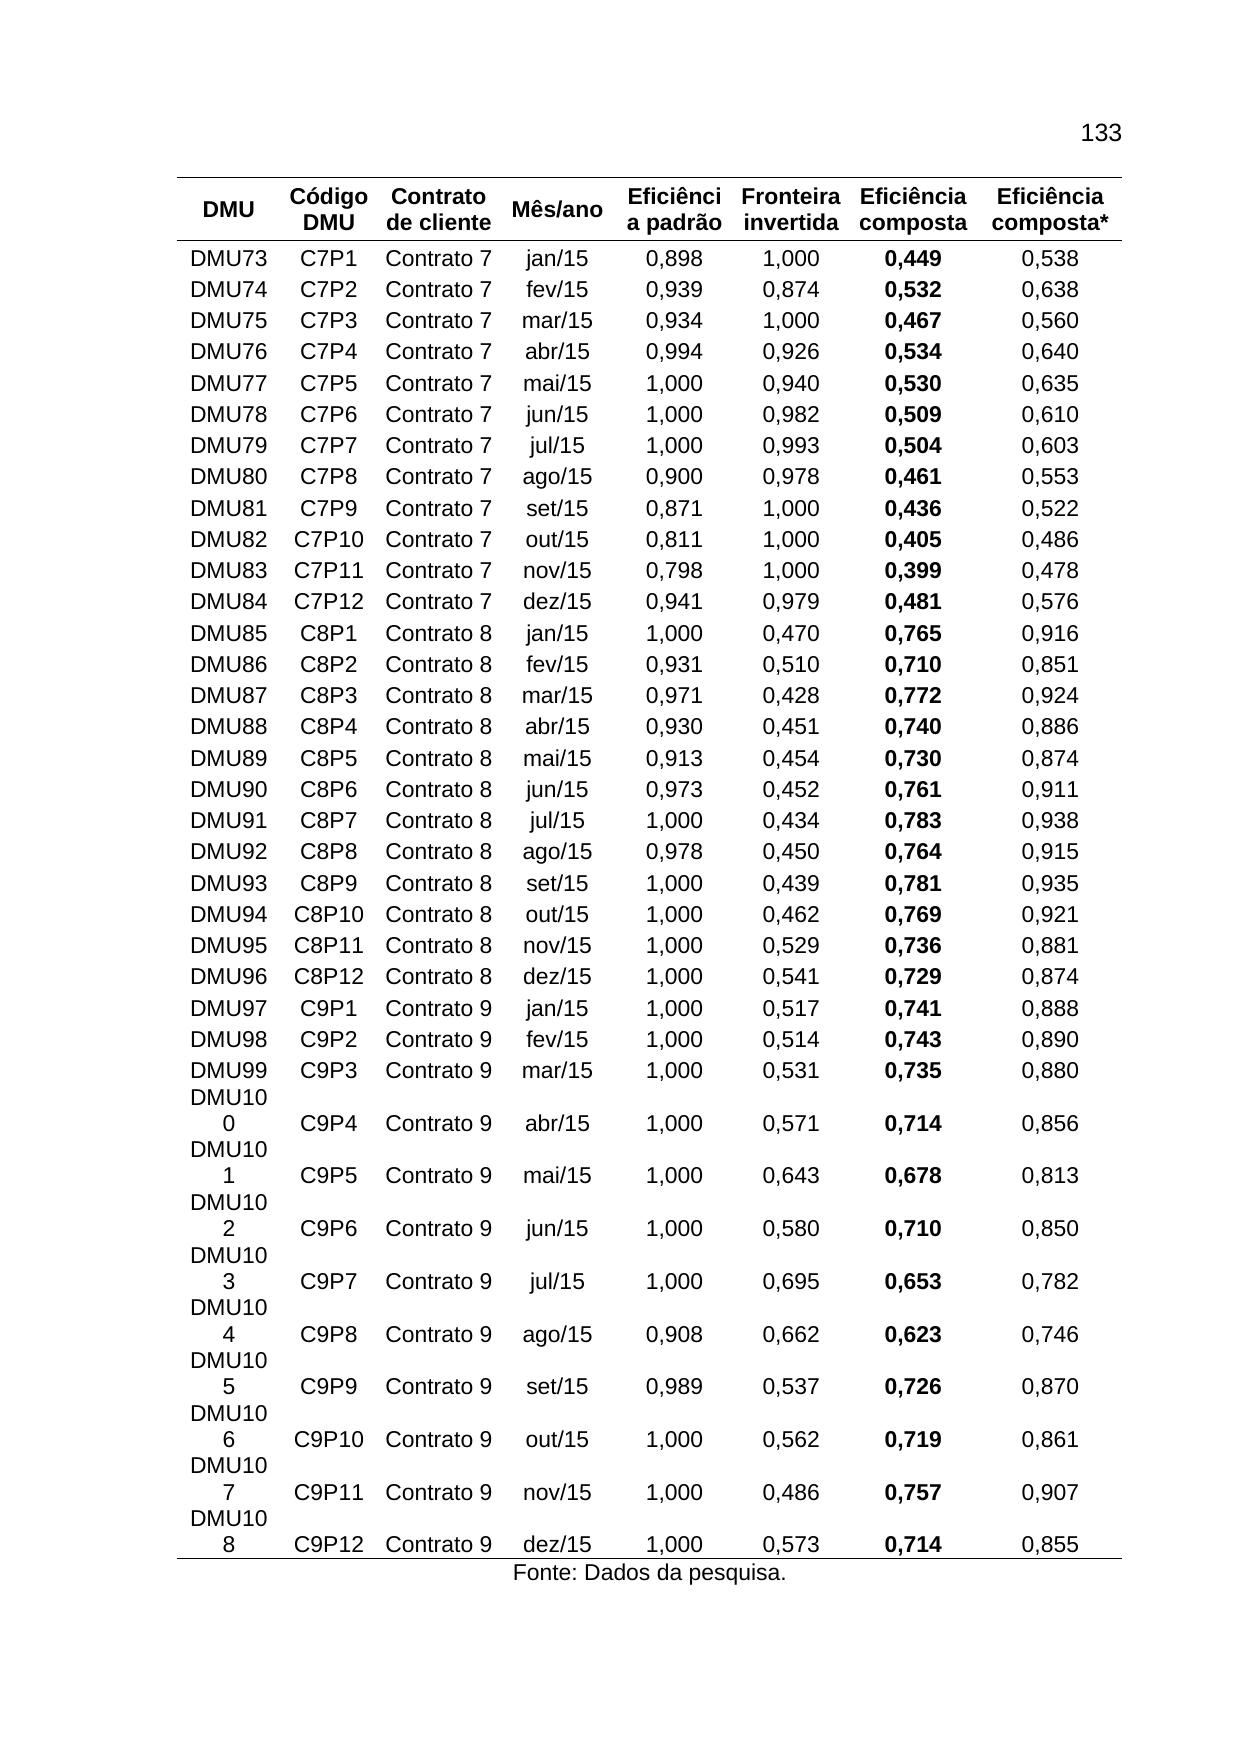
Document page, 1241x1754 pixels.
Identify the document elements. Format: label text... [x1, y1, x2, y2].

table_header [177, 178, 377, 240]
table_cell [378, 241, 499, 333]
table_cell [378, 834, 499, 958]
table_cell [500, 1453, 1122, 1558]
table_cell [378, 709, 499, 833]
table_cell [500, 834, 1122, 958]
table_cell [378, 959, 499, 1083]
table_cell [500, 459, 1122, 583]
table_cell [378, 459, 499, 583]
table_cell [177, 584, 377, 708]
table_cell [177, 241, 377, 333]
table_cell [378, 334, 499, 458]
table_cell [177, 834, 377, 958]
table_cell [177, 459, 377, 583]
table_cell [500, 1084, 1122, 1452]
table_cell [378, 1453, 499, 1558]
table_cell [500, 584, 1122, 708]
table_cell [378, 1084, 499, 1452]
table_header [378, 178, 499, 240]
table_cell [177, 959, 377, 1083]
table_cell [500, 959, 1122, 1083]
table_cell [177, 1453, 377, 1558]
text Fonte: Dados da pesquisa. [177, 1559, 1122, 1585]
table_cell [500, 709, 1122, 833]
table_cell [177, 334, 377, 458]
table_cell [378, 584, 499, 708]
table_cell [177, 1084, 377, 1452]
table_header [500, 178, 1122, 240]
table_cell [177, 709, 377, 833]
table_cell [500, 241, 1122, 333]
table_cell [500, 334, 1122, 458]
